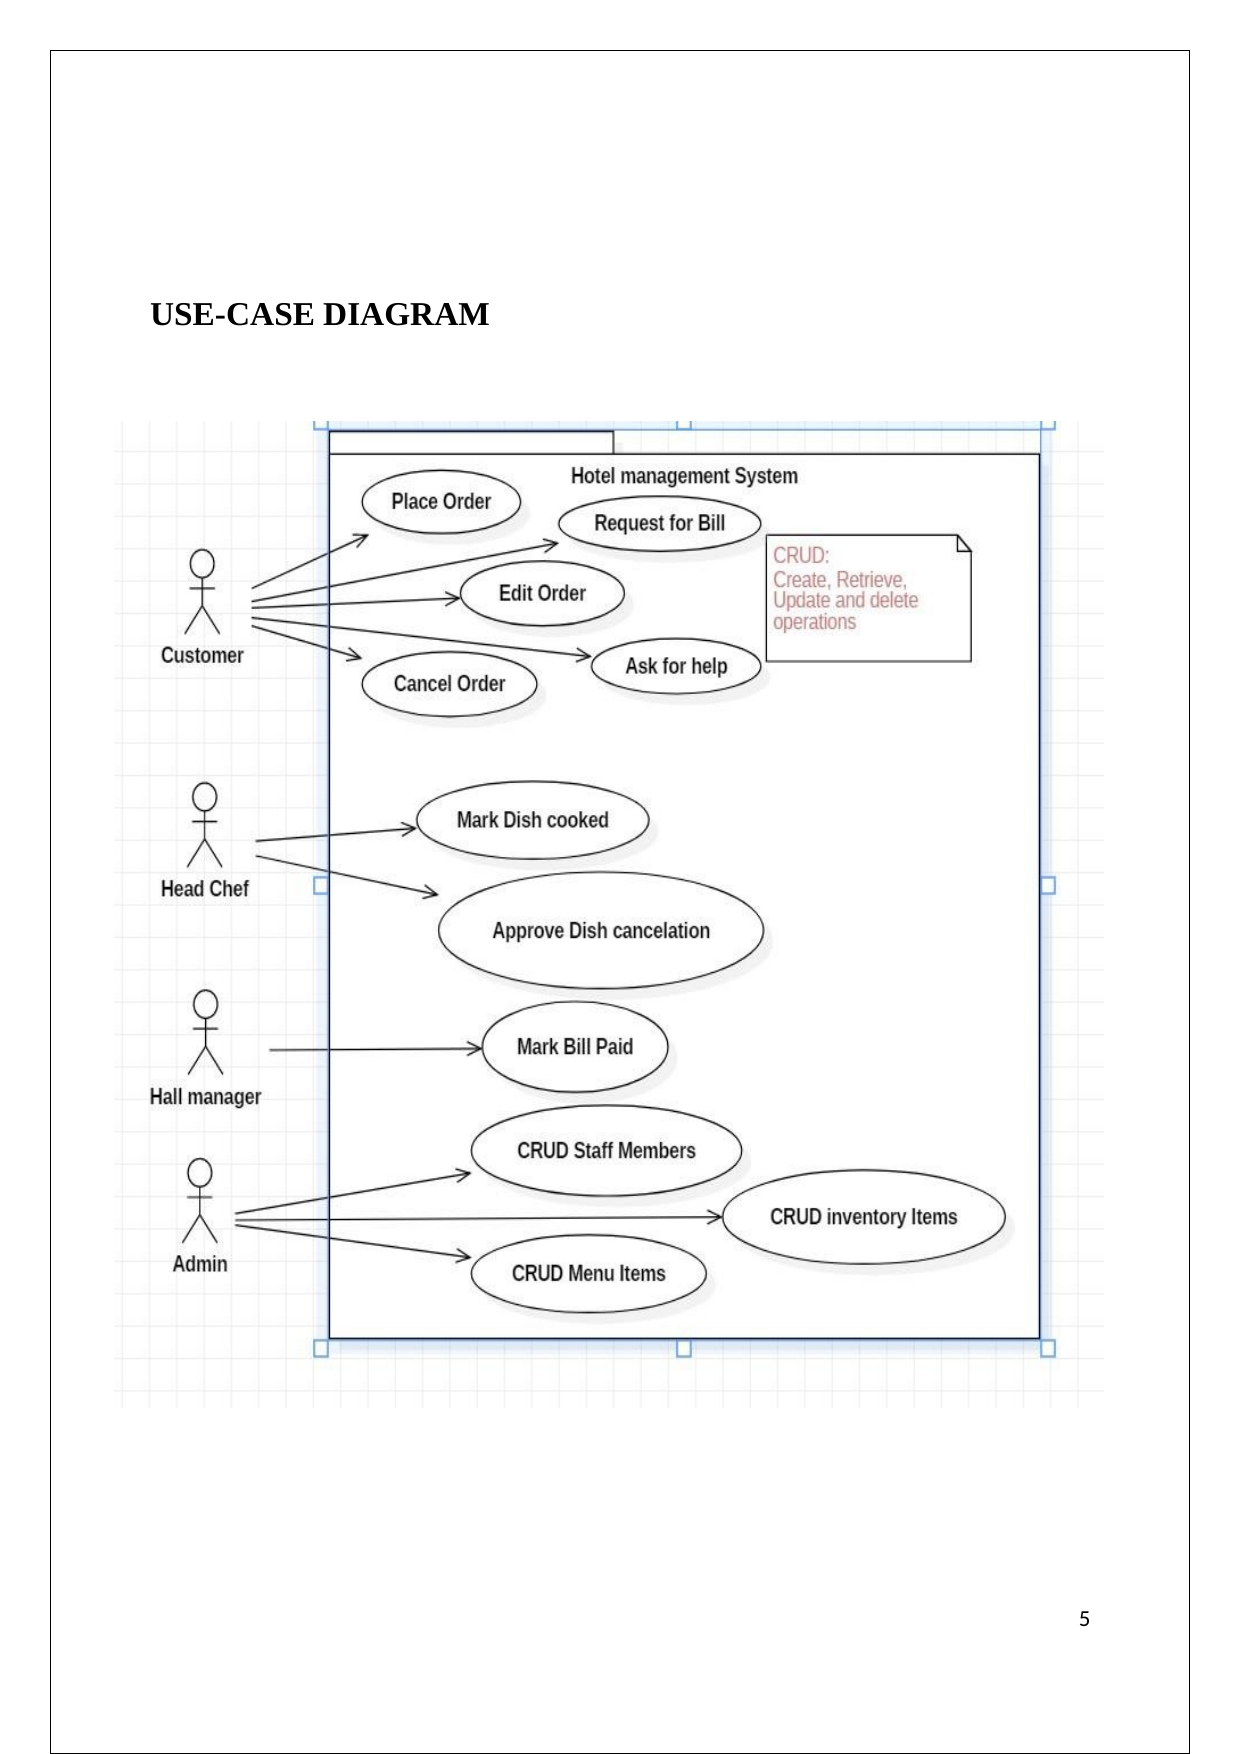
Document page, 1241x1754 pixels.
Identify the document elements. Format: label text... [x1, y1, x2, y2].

picture [114, 421, 1105, 1408]
text USE-CASE DIAGRAM [150, 294, 1090, 332]
